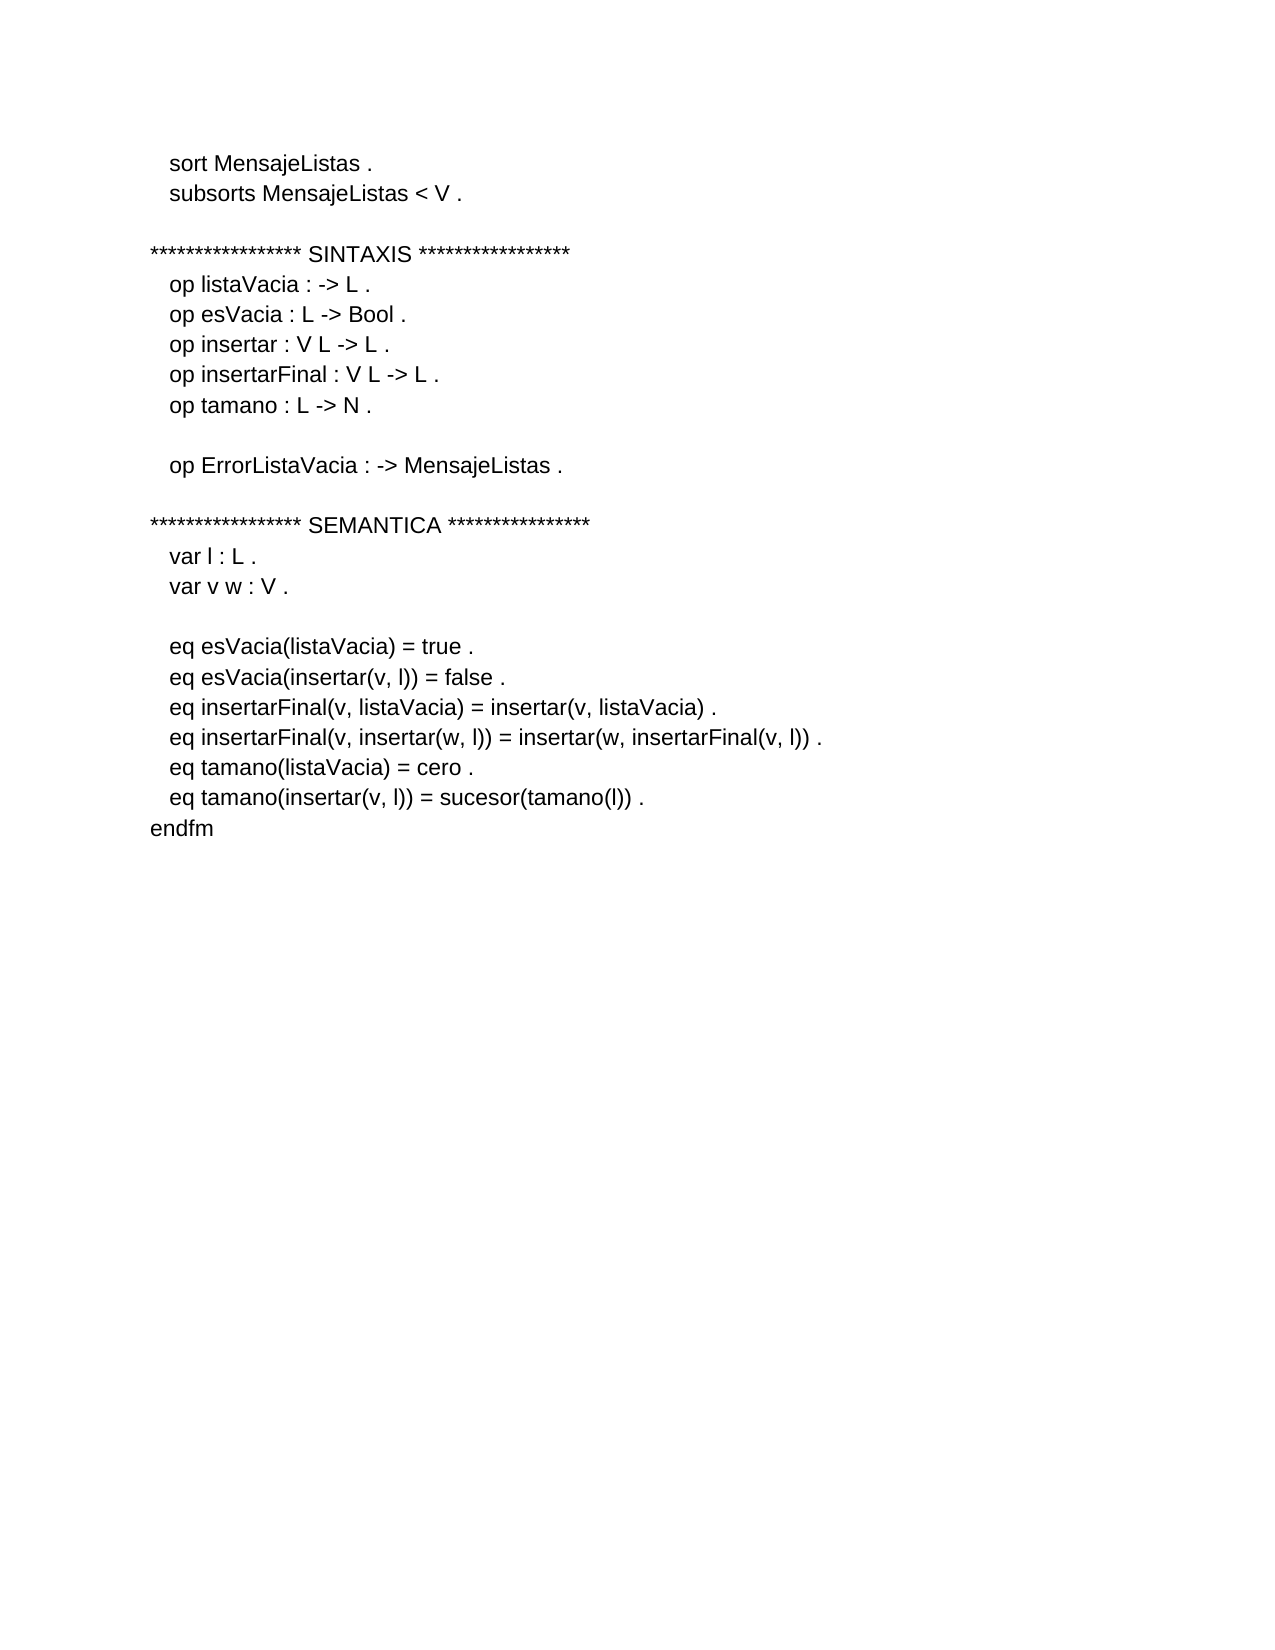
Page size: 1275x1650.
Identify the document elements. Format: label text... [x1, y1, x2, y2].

text op ErrorListaVacia : -> MensajeListas . [150, 452, 1125, 478]
text sort MensajeListas . [150, 150, 1125, 176]
text op insertar : V L -> L . [150, 331, 1125, 358]
text subsorts MensajeListas < V . [150, 180, 1125, 207]
text op insertarFinal : V L -> L . [150, 361, 1125, 388]
text eq tamano(listaVacia) = cero . [150, 754, 1125, 781]
text op listaVacia : -> L . [150, 271, 1125, 297]
text endfm [150, 814, 1125, 841]
text eq esVacia(insertar(v, l)) = false . [150, 663, 1125, 690]
text ***************** SEMANTICA **************** [150, 512, 1125, 539]
text eq insertarFinal(v, insertar(w, l)) = insertar(w, insertarFinal(v, l)) . [150, 724, 1125, 750]
text var l : L . [150, 543, 1125, 569]
text op esVacia : L -> Bool . [150, 301, 1125, 327]
text ***************** SINTAXIS ***************** [150, 241, 1125, 267]
text eq esVacia(listaVacia) = true . [150, 633, 1125, 660]
text eq tamano(insertar(v, l)) = sucesor(tamano(l)) . [150, 784, 1125, 811]
text eq insertarFinal(v, listaVacia) = insertar(v, listaVacia) . [150, 694, 1125, 720]
text op tamano : L -> N . [150, 392, 1125, 418]
text var v w : V . [150, 573, 1125, 599]
